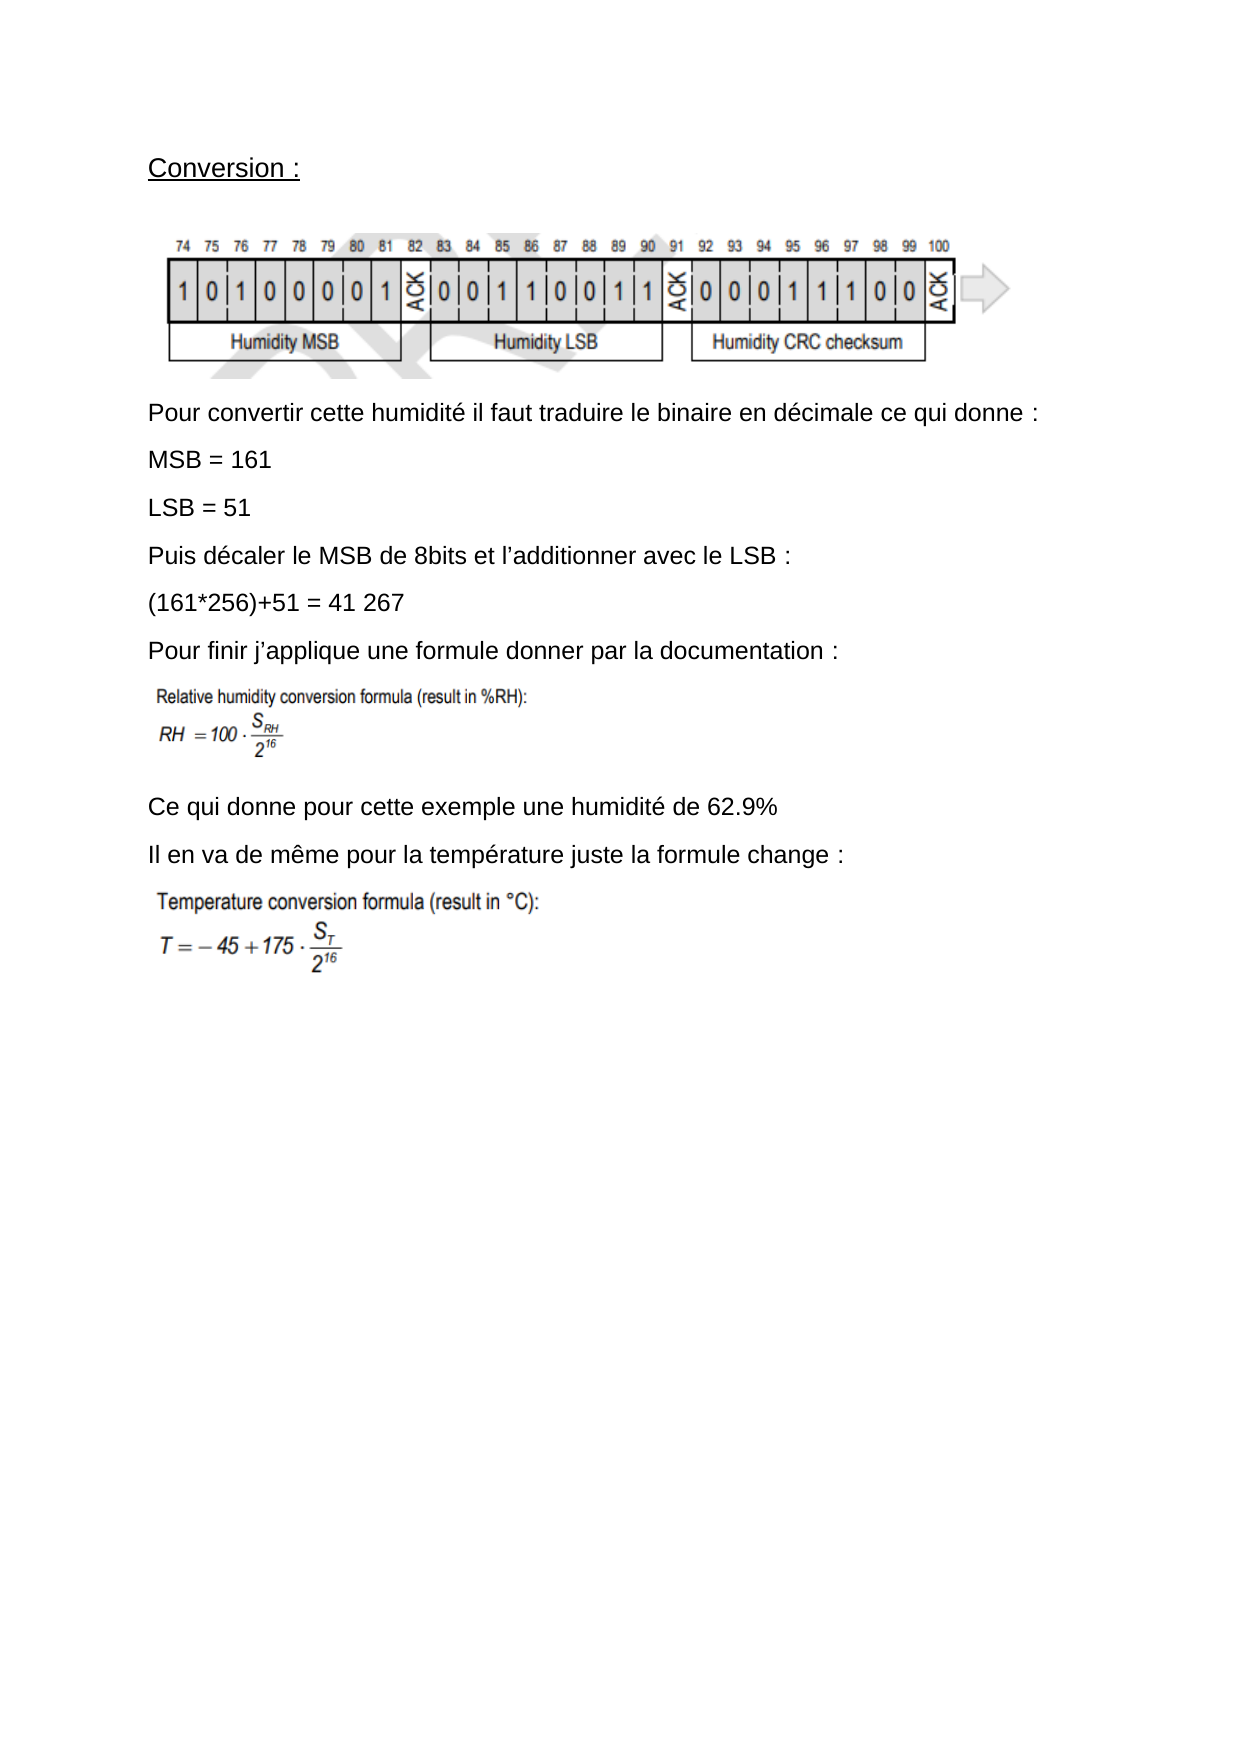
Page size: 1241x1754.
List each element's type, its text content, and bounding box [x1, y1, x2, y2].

text LSB = 51 [148, 493, 1093, 522]
picture [147, 683, 543, 774]
text MSB = 161 [148, 445, 1093, 474]
text Pour convertir cette humidité il faut traduire le binaire en décimale ce qui donne : [148, 397, 1093, 426]
picture [147, 887, 562, 986]
text Ce qui donne pour cette exemple une humidité de 62.9% [148, 792, 1093, 821]
text (161*256)+51 = 41 267 [148, 588, 1093, 617]
text Pour finir j’applique une formule donner par la documentation : [148, 636, 1093, 665]
text Puis décaler le MSB de 8bits et l’additionner avec le LSB : [148, 541, 1093, 569]
subtitle Conversion : [148, 152, 1093, 183]
text Il en va de même pour la température juste la formule change : [148, 840, 1093, 868]
picture [147, 233, 1031, 379]
